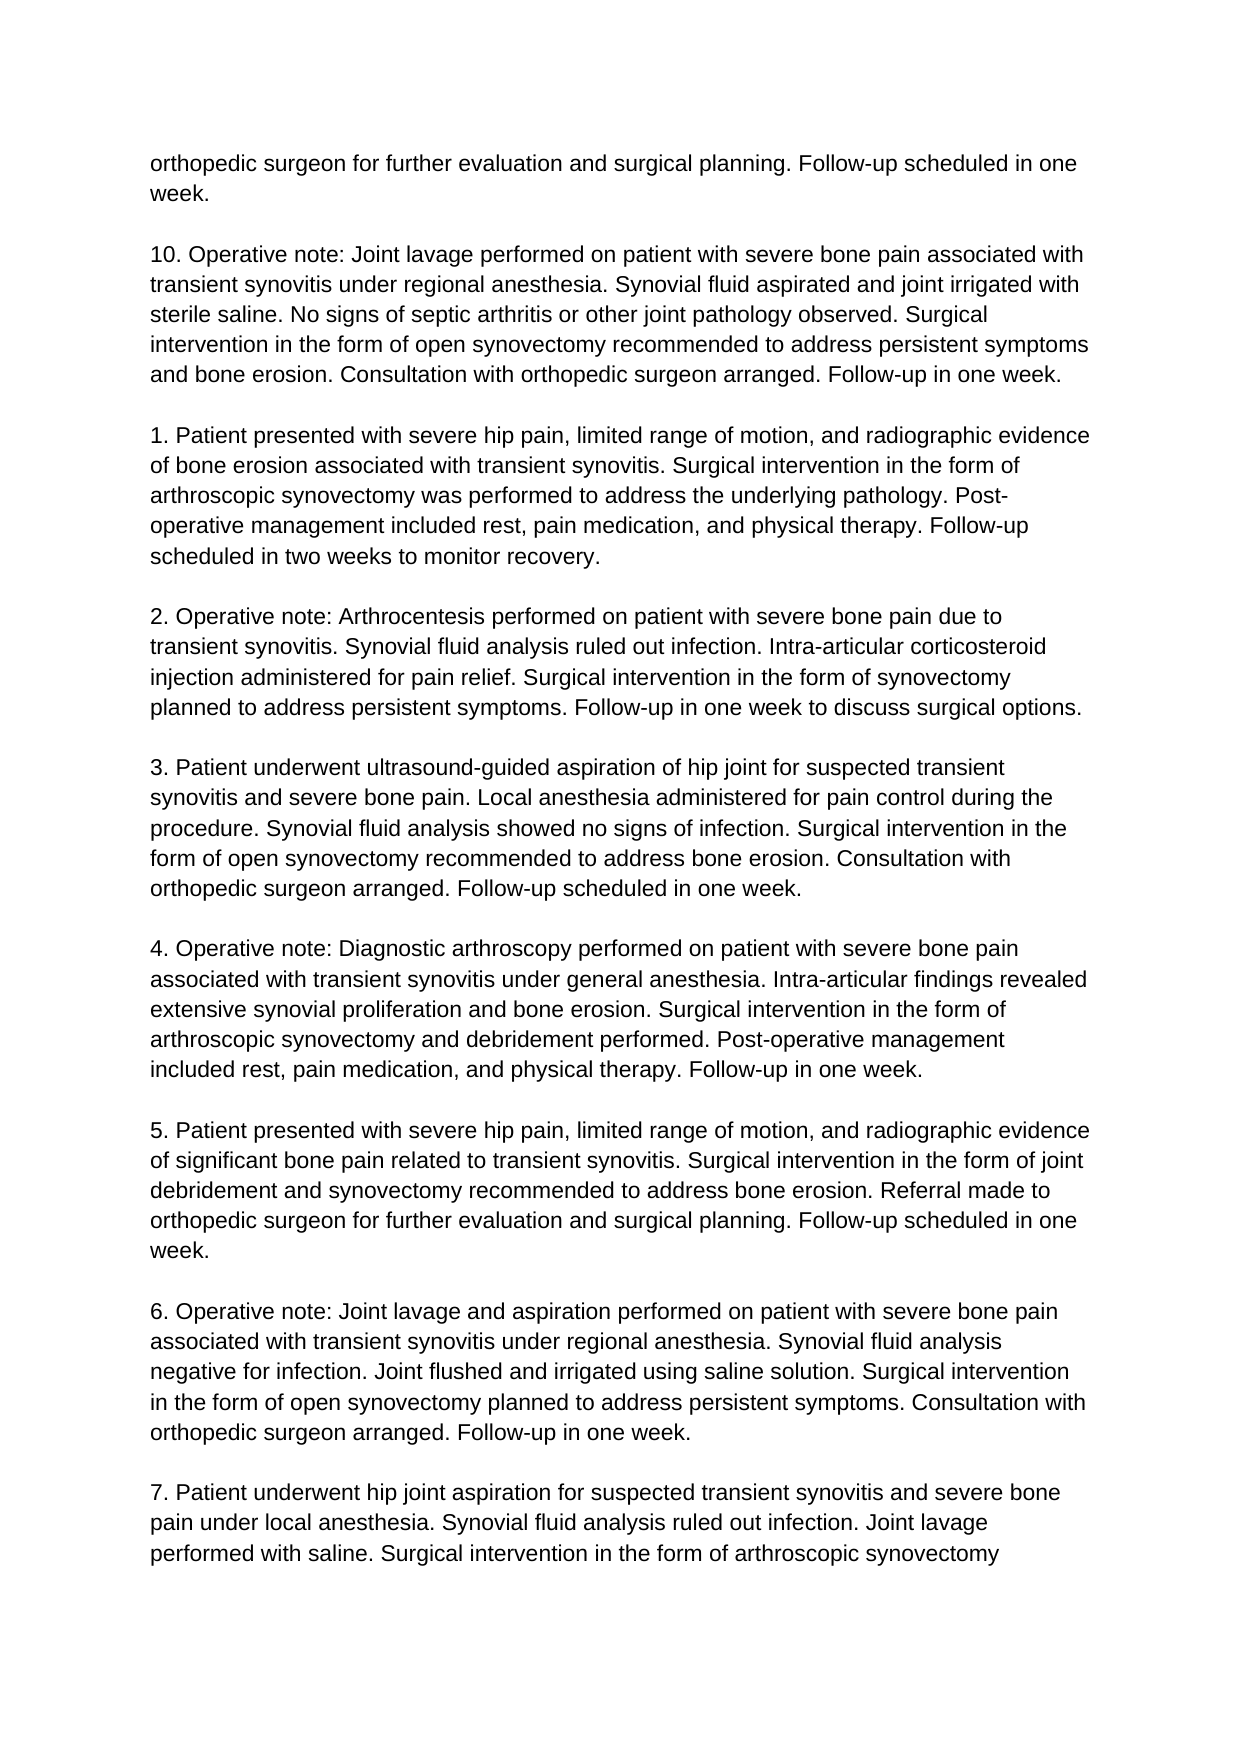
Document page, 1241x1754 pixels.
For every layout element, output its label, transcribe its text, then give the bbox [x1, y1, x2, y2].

text 4. Operative note: Diagnostic arthroscopy performed on patient with severe bone pain associated with transient synovitis under general anesthesia. Intra-articular findings revealed extensive synovial proliferation and bone erosion. Surgical intervention in the form of arthroscopic synovectomy and debridement performed. Post-operative management included rest, pain medication, and physical therapy. Follow-up in one week. [150, 935, 1090, 1083]
text 1. Patient presented with severe hip pain, limited range of motion, and radiographic evidence of bone erosion associated with transient synovitis. Surgical intervention in the form of arthroscopic synovectomy was performed to address the underlying pathology. Post-operative management included rest, pain medication, and physical therapy. Follow-up scheduled in two weeks to monitor recovery. [150, 422, 1090, 569]
text 3. Patient underwent ultrasound-guided aspiration of hip joint for suspected transient synovitis and severe bone pain. Local anesthesia administered for pain control during the procedure. Synovial fluid analysis showed no signs of infection. Surgical intervention in the form of open synovectomy recommended to address bone erosion. Consultation with orthopedic surgeon arranged. Follow-up scheduled in one week. [150, 754, 1090, 901]
text 5. Patient presented with severe hip pain, limited range of motion, and radiographic evidence of significant bone pain related to transient synovitis. Surgical intervention in the form of joint debridement and synovectomy recommended to address bone erosion. Referral made to orthopedic surgeon for further evaluation and surgical planning. Follow-up scheduled in one week. [150, 1117, 1090, 1264]
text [150, 1479, 1090, 1566]
text 6. Operative note: Joint lavage and aspiration performed on patient with severe bone pain associated with transient synovitis under regional anesthesia. Synovial fluid analysis negative for infection. Joint flushed and irrigated using saline solution. Surgical intervention in the form of open synovectomy planned to address persistent symptoms. Consultation with orthopedic surgeon arranged. Follow-up in one week. [150, 1298, 1090, 1445]
text 2. Operative note: Arthrocentesis performed on patient with severe bone pain due to transient synovitis. Synovial fluid analysis ruled out infection. Intra-articular corticosteroid injection administered for pain relief. Surgical intervention in the form of synovectomy planned to address persistent symptoms. Follow-up in one week to discuss surgical options. [150, 603, 1090, 720]
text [150, 150, 1090, 207]
text 10. Operative note: Joint lavage performed on patient with severe bone pain associated with transient synovitis under regional anesthesia. Synovial fluid aspirated and joint irrigated with sterile saline. No signs of septic arthritis or other joint pathology observed. Surgical intervention in the form of open synovectomy recommended to address persistent symptoms and bone erosion. Consultation with orthopedic surgeon arranged. Follow-up in one week. [150, 241, 1090, 388]
